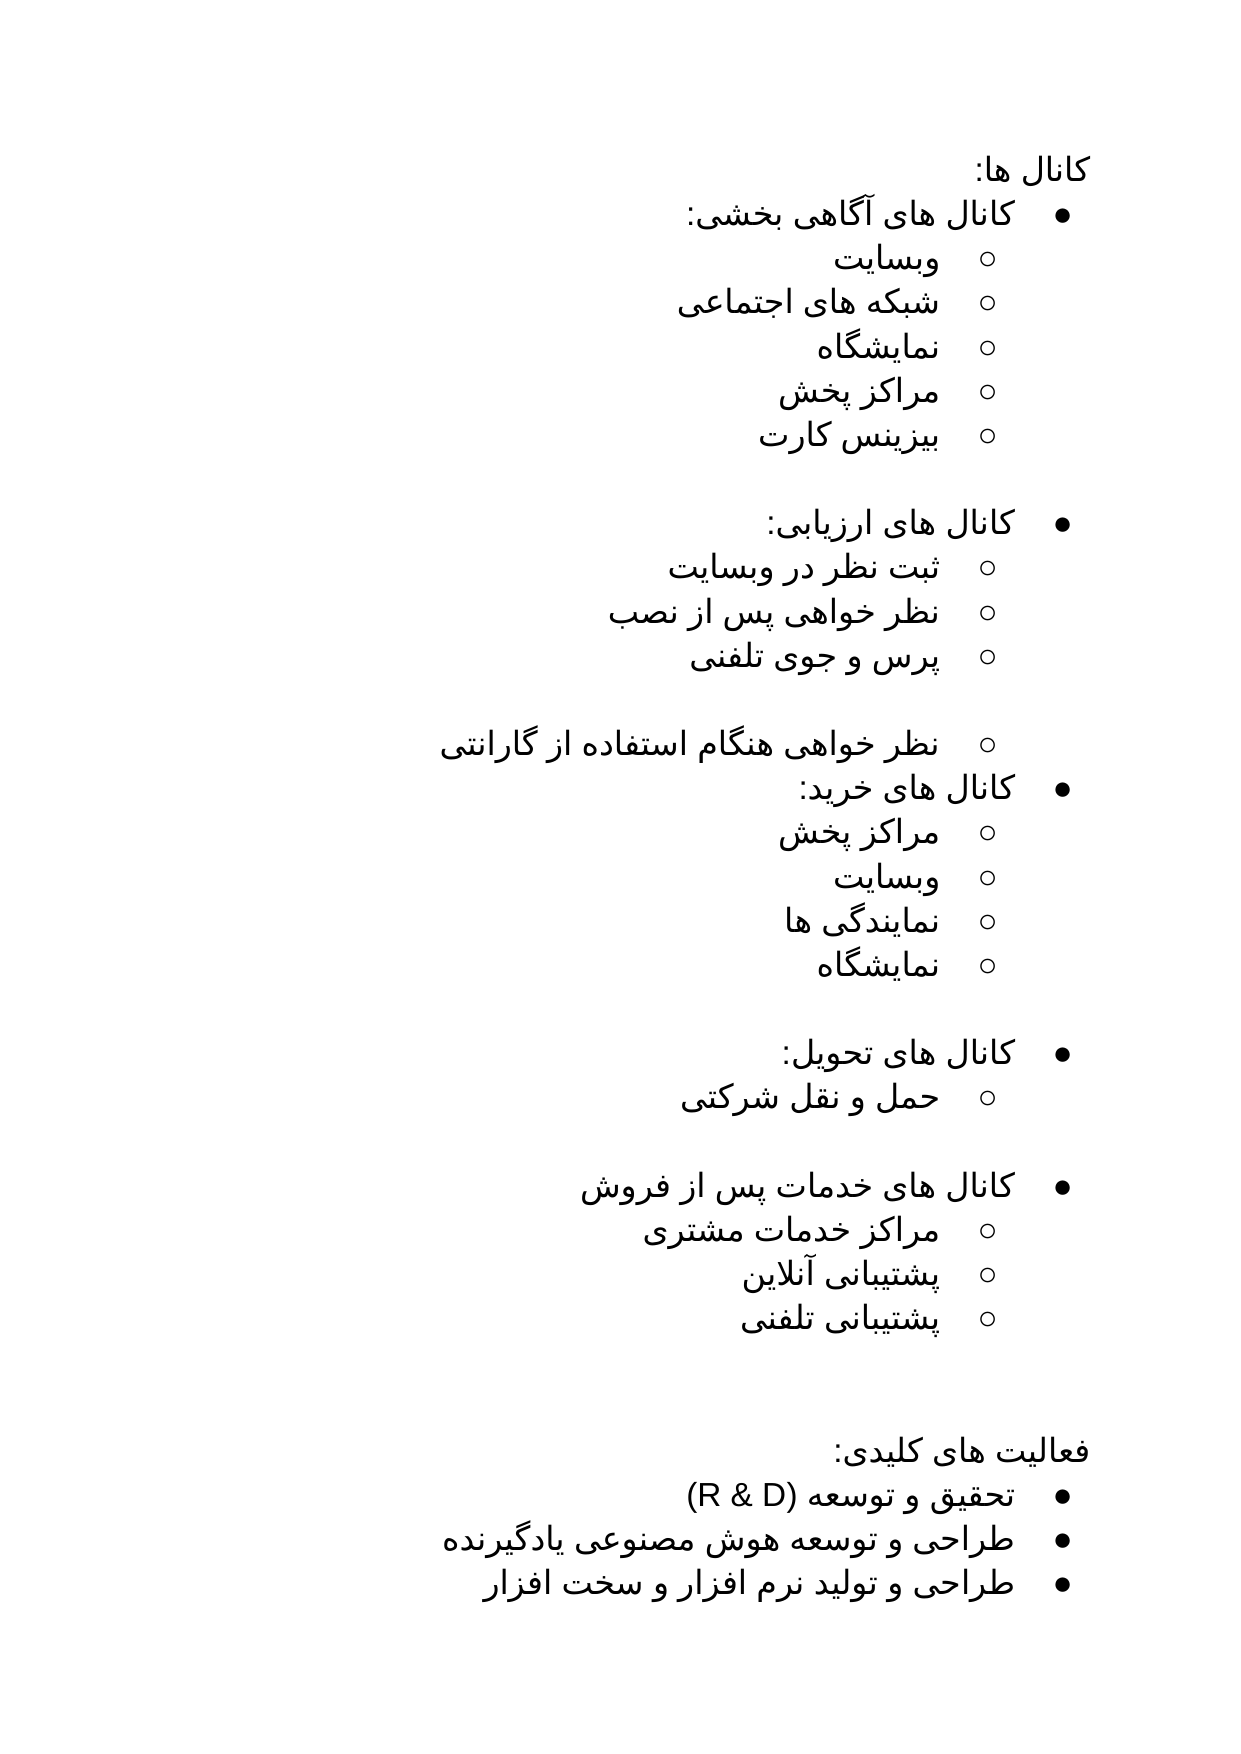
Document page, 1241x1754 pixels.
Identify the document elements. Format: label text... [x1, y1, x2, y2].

list کانال های آگاهی بخشی: [150, 194, 1053, 233]
list نظر خواهی پس از نصب [150, 592, 978, 630]
list نمایندگی ها [150, 901, 978, 939]
list مراکز پخش [150, 371, 978, 409]
list حمل و نقل شرکتی [150, 1077, 978, 1116]
list نمایشگاه [150, 327, 978, 365]
list بیزینس کارت [150, 415, 978, 453]
list طراحی و توسعه هوش مصنوعی یادگیرنده [150, 1519, 1053, 1558]
list کانال های خدمات پس از فروش [150, 1166, 1053, 1204]
list طراحی و تولید نرم افزار و سخت افزار [150, 1563, 1053, 1602]
list تحقیق و توسعه (R & D) [150, 1475, 1053, 1513]
text کانال ها: [150, 150, 1090, 188]
list کانال های ارزیابی: [150, 503, 1053, 542]
list ثبت نظر در وبسایت [150, 547, 978, 586]
list نظر خواهی هنگام استفاده از گارانتی [150, 724, 978, 763]
list وبسایت [150, 238, 978, 277]
list وبسایت [150, 857, 978, 895]
list مراکز خدمات مشتری [150, 1210, 978, 1248]
list کانال های خرید: [150, 768, 1053, 807]
list کانال های تحویل: [150, 1033, 1053, 1072]
list پشتیبانی تلفنی [150, 1298, 978, 1337]
list پشتیبانی آنلاین [150, 1254, 978, 1293]
list مراکز پخش [150, 812, 978, 851]
list پرس و جوی تلفنی [150, 636, 978, 674]
text فعالیت های کلیدی: [150, 1431, 1090, 1469]
list شبکه های اجتماعی [150, 282, 978, 321]
list نمایشگاه [150, 945, 978, 983]
